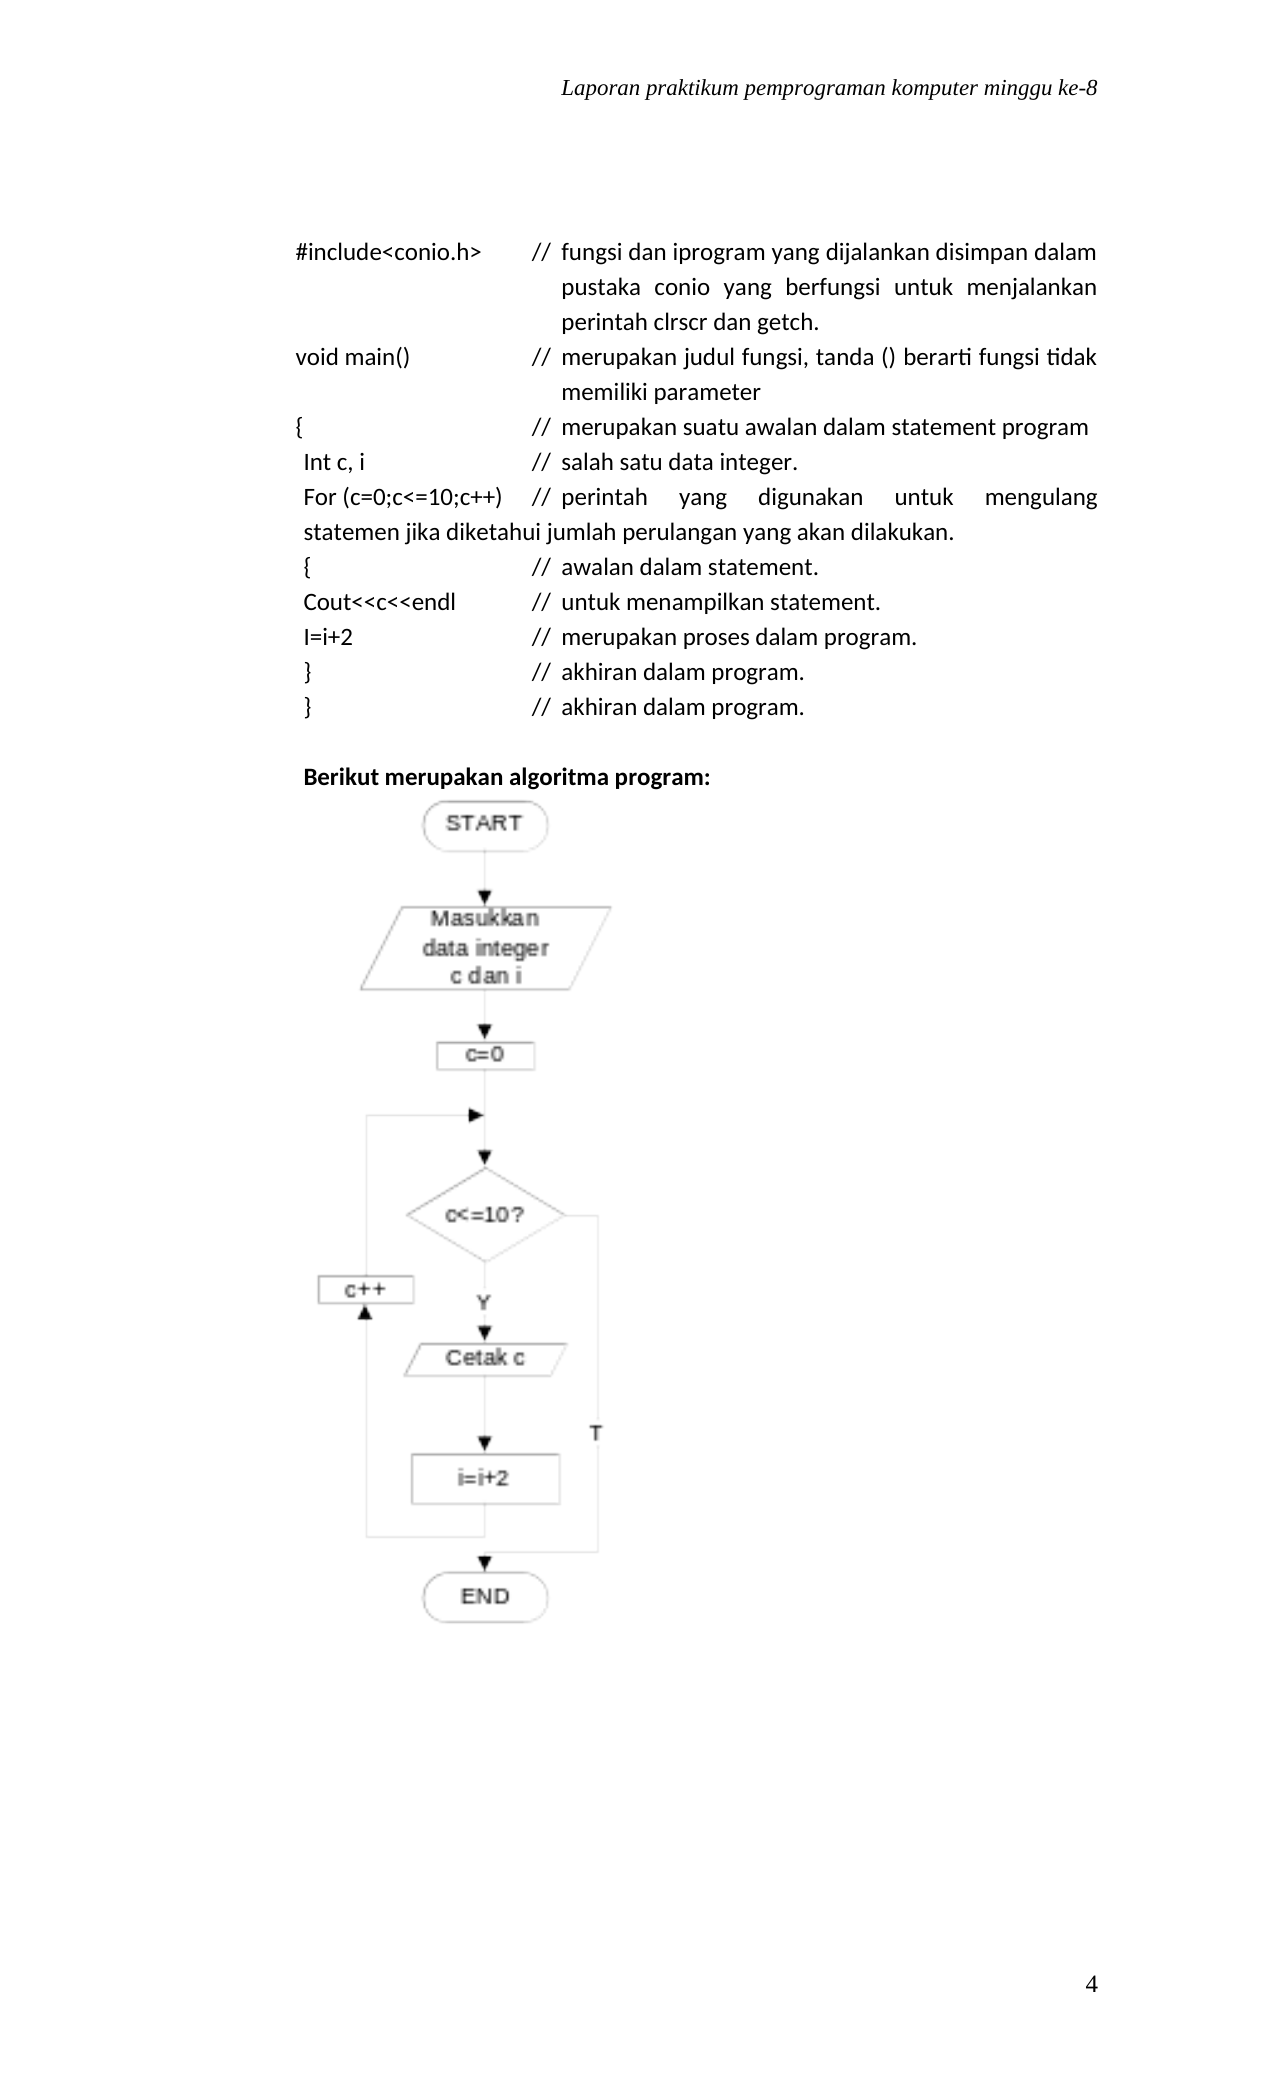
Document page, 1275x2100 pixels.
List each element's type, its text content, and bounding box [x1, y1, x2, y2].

list void main() // merupakan judul fungsi, tanda () berarti fungsi tidak memiliki parameter [295, 341, 1098, 407]
text } // akhiran dalam program. [303, 656, 1098, 687]
list { // merupakan suatu awalan dalam statement program [295, 411, 1098, 442]
text Berikut merupakan algoritma program: [303, 761, 1098, 792]
text Cout<<c<<endl // untuk menampilkan statement. [303, 586, 1098, 617]
text } // akhiran dalam program. [303, 691, 1098, 722]
list #include<conio.h> // fungsi dan iprogram yang dijalankan disimpan dalam pustaka conio yang berfungsi untuk menjalankan perintah clrscr dan getch. [295, 236, 1098, 337]
text Int c, i // salah satu data integer. [303, 446, 1098, 477]
text { // awalan dalam statement. [303, 551, 1098, 582]
text I=i+2 // merupakan proses dalam program. [303, 621, 1098, 652]
text For (c=0;c<=10;c++) // perintah yang digunakan untuk mengulang statemen jika diketahui jumlah perulangan yang akan dilakukan. [303, 481, 1098, 547]
